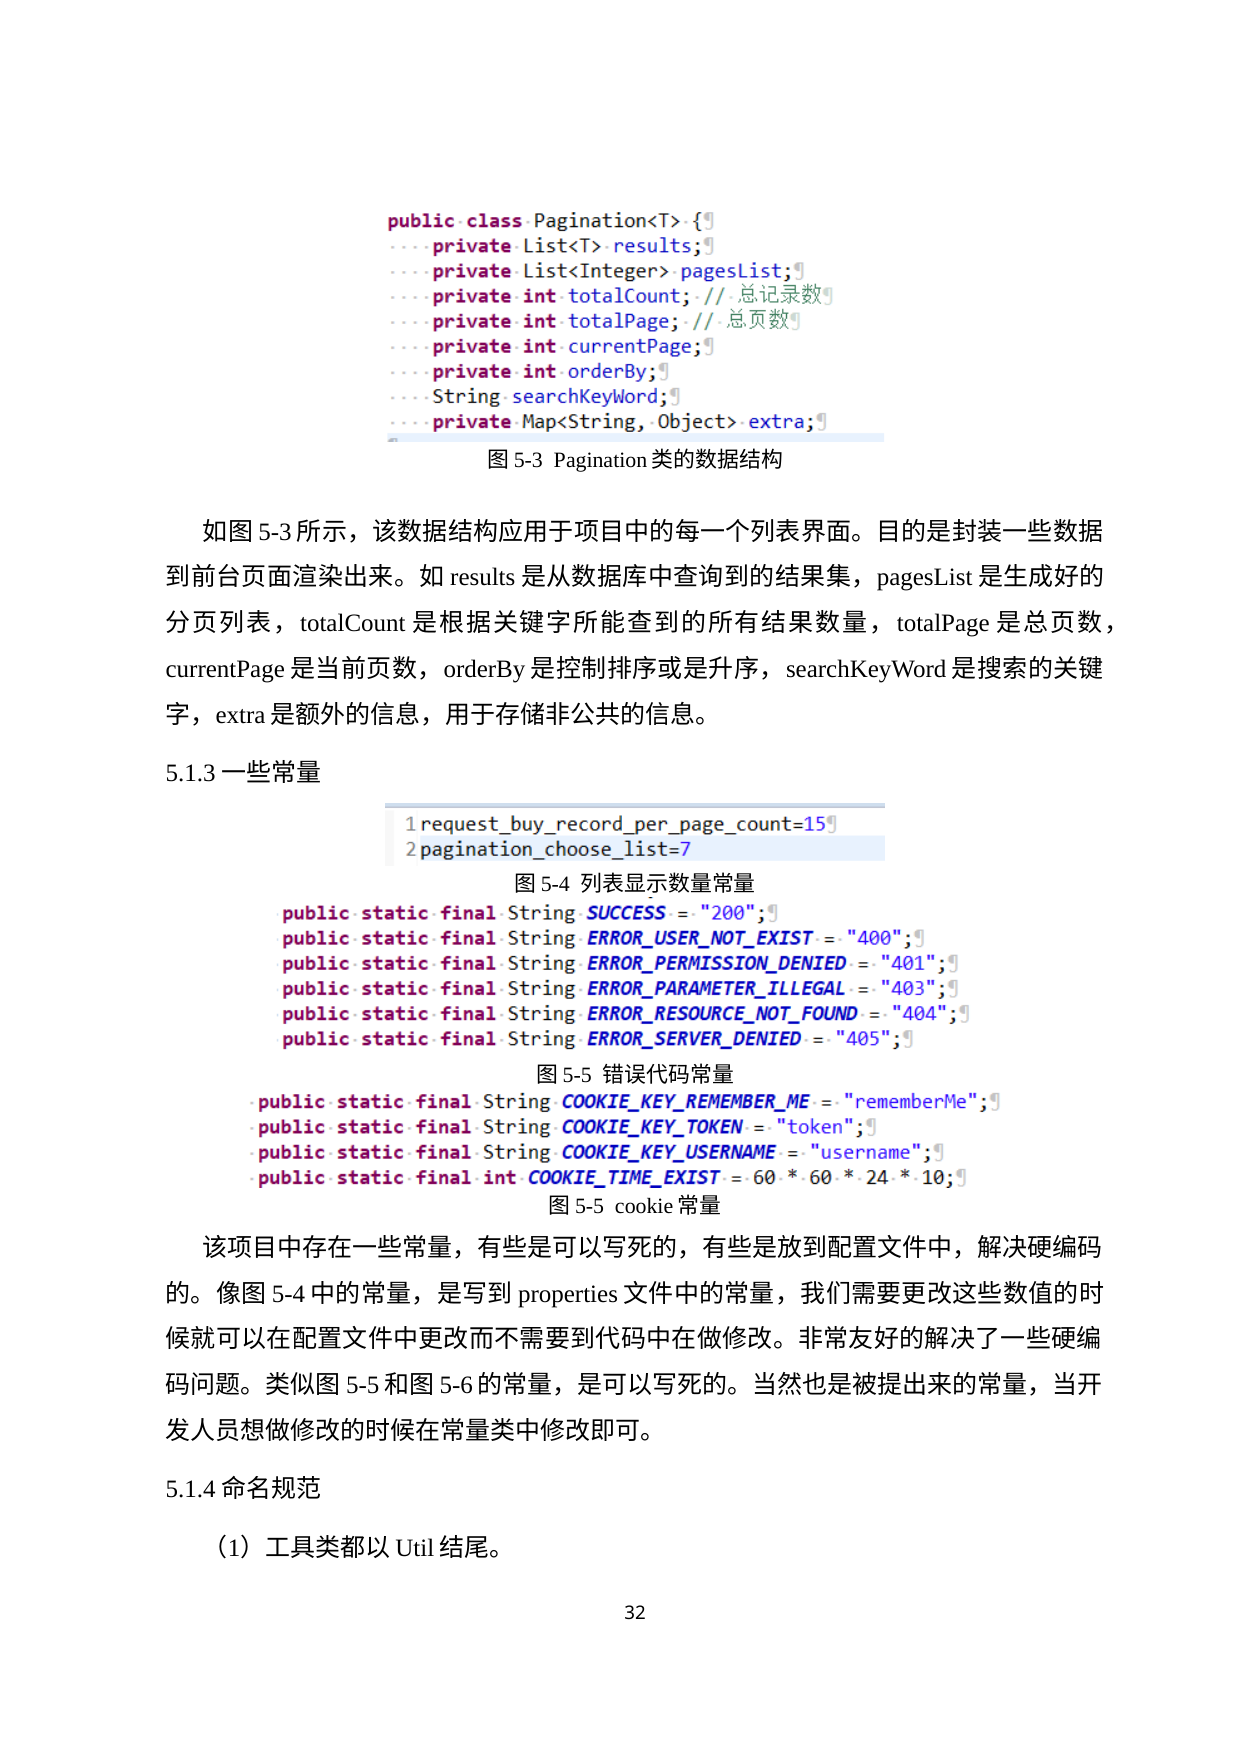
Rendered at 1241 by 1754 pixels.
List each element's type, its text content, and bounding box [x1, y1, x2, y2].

picture [248, 1089, 1022, 1188]
text 该项目中存在一些常量，有些是可以写死的，有些是放到配置文件中，解决硬编码的。像图5-4中的常量，是写到properties文件中的常量，我们需要更改这些数值的时候就可以在配置文件中更改而不需要到代码中在做修改。非常友好的解决了一些硬编码问题。类似图5-5和图5-6的常量，是可以写死的。当然也是被提出来的常量，当开发人员想做修改的时候在常量类中修改即可。 [165, 1219, 1104, 1449]
text 如图5-3所示，该数据结构应用于项目中的每一个列表界面。目的是封装一些数据到前台页面渲染出来。如results是从数据库中查询到的结果集，pagesList是生成好的分页列表，totalCount是根据关键字所能查到的所有结果数量，totalPage是总页数，currentPage是当前页数，orderBy是控制排序或是升序，searchKeyWord是搜索的关键字，extra是额外的信息，用于存储非公共的信息。 [165, 503, 1104, 732]
text 图5-3 Pagination类的数据结构 [165, 442, 1104, 473]
picture [276, 897, 993, 1058]
picture [385, 206, 885, 442]
subtitle 5.1.3 一些常量 [165, 745, 1104, 791]
text 图5-4 列表显示数量常量 [165, 866, 1104, 897]
text 图5-5 错误代码常量 [165, 1057, 1104, 1089]
text 图5-5 cookie常量 [165, 1188, 1104, 1219]
text （1）工具类都以Util结尾。 [165, 1519, 1104, 1565]
subtitle 5.1.4 命名规范 [165, 1461, 1104, 1507]
picture [385, 803, 885, 866]
